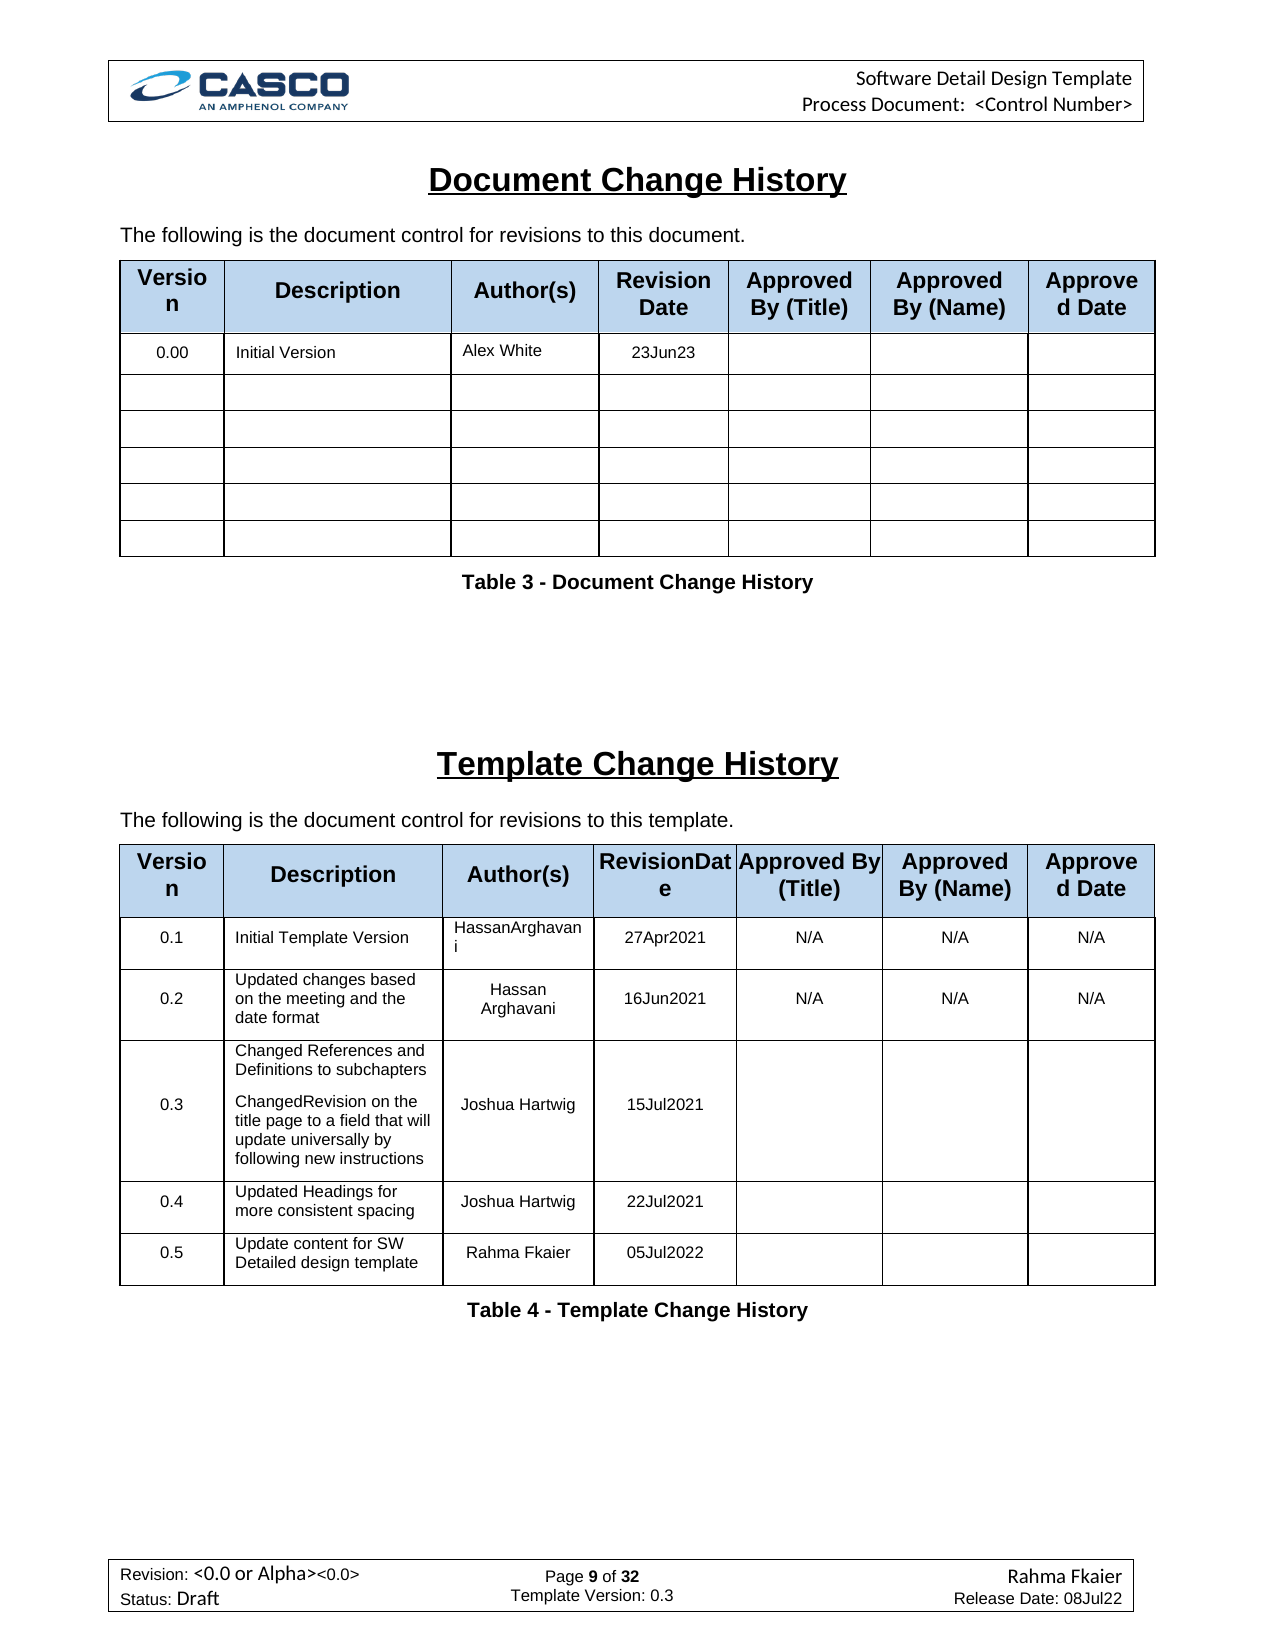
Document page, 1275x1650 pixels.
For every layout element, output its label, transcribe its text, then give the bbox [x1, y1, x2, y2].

table_cell N/A [1029, 970, 1154, 1040]
table_cell [1029, 411, 1154, 447]
table_cell [1029, 375, 1154, 410]
table_cell [600, 375, 728, 410]
table_cell Hassan Arghavani [444, 970, 593, 1040]
table_cell [121, 375, 223, 410]
table_cell N/A [737, 970, 882, 1040]
table_cell [225, 484, 450, 520]
table_cell HassanArghavani [444, 918, 593, 969]
table_cell [600, 448, 728, 483]
table_cell [1029, 1182, 1154, 1233]
table_cell [1029, 1041, 1154, 1181]
table_cell N/A [1029, 918, 1154, 969]
table_cell [1029, 448, 1154, 483]
table_header Approved Date [1028, 845, 1154, 917]
table_cell Updated Headings for more consistent spacing [225, 1182, 442, 1233]
table_cell [1029, 334, 1154, 374]
table_cell 23Jun23 [600, 334, 728, 374]
table_cell [600, 411, 728, 447]
table_cell 27Apr2021 [595, 918, 736, 969]
text The following is the document control for revisions to this template. [120, 807, 1155, 831]
table_header Version [120, 845, 223, 917]
table_cell [729, 484, 870, 520]
text Template Change History [120, 744, 1155, 782]
table_header RevisionDate [594, 845, 736, 917]
table_cell [452, 411, 598, 447]
table_cell [737, 1041, 882, 1181]
table_cell Rahma Fkaier [444, 1234, 593, 1284]
table_cell [871, 448, 1027, 483]
table_cell [121, 411, 223, 447]
table_cell [871, 375, 1027, 410]
table_header Description [225, 261, 451, 332]
table_cell 0.4 [121, 1182, 223, 1233]
table_cell [225, 448, 450, 483]
text Document Change History [120, 160, 1155, 198]
table_cell [871, 411, 1027, 447]
table_cell Changed References and Definitions to subchapters ChangedRevision on the title page to a field that will update universally by following new instructions [225, 1041, 442, 1181]
table_cell Updated changes based on the meeting and the date format [225, 970, 442, 1040]
table_cell 05Jul2022 [595, 1234, 736, 1284]
table_cell [225, 375, 450, 410]
table_cell Joshua Hartwig [444, 1041, 593, 1181]
table_cell [121, 521, 223, 556]
table_cell [452, 448, 598, 483]
table_cell [729, 521, 870, 556]
table_cell [883, 1041, 1027, 1181]
table_cell Initial Template Version [225, 918, 442, 969]
table_cell [871, 521, 1027, 556]
table_cell Alex White [452, 334, 598, 374]
table_cell N/A [883, 970, 1027, 1040]
table_header Approved By (Name) [883, 845, 1027, 917]
table_cell N/A [737, 918, 882, 969]
picture [120, 61, 358, 121]
table_cell [883, 1234, 1027, 1284]
table_cell [1029, 521, 1154, 556]
table_cell [225, 411, 450, 447]
table_cell [729, 334, 870, 374]
table_header Author(s) [443, 845, 593, 917]
table_cell [883, 1182, 1027, 1233]
table_cell [452, 521, 598, 556]
table_cell 0.5 [121, 1234, 223, 1284]
table_header Version [121, 261, 224, 332]
table_cell 16Jun2021 [595, 970, 736, 1040]
table_header Author(s) [452, 261, 598, 332]
table_header Approved By (Title) [729, 261, 870, 332]
table_header Description [224, 845, 442, 917]
table_cell Initial Version [225, 334, 450, 374]
table_cell N/A [883, 918, 1027, 969]
table_cell Joshua Hartwig [444, 1182, 593, 1233]
table_cell [452, 375, 598, 410]
table_cell [452, 484, 598, 520]
table_cell 0.3 [121, 1041, 223, 1181]
table_cell [600, 521, 728, 556]
text The following is the document control for revisions to this document. [120, 223, 1155, 247]
table_cell [871, 484, 1027, 520]
table_cell 15Jul2021 [595, 1041, 736, 1181]
table_cell [1029, 484, 1154, 520]
table_header Approved By (Name) [871, 261, 1028, 332]
table_cell [121, 484, 223, 520]
table_cell [1029, 1234, 1154, 1284]
table_cell [737, 1234, 882, 1284]
table_cell Update content for SW Detailed design template [225, 1234, 442, 1284]
table_cell [729, 375, 870, 410]
table_header Revision Date [599, 261, 728, 332]
table_cell [737, 1182, 882, 1233]
table_cell 22Jul2021 [595, 1182, 736, 1233]
table_cell [729, 448, 870, 483]
table_cell 0.1 [121, 918, 223, 969]
table_cell [225, 521, 450, 556]
table_cell [871, 334, 1027, 374]
table_header Approved By (Title) [737, 845, 882, 917]
table_header Approved Date [1029, 261, 1154, 332]
table_cell 0.00 [121, 334, 223, 374]
table_cell 0.2 [121, 970, 223, 1040]
table_cell [600, 484, 728, 520]
table_cell [729, 411, 870, 447]
table_cell [121, 448, 223, 483]
text Table 4 - Template Change History [120, 1298, 1155, 1322]
text Table 3 - Document Change History [120, 569, 1155, 593]
